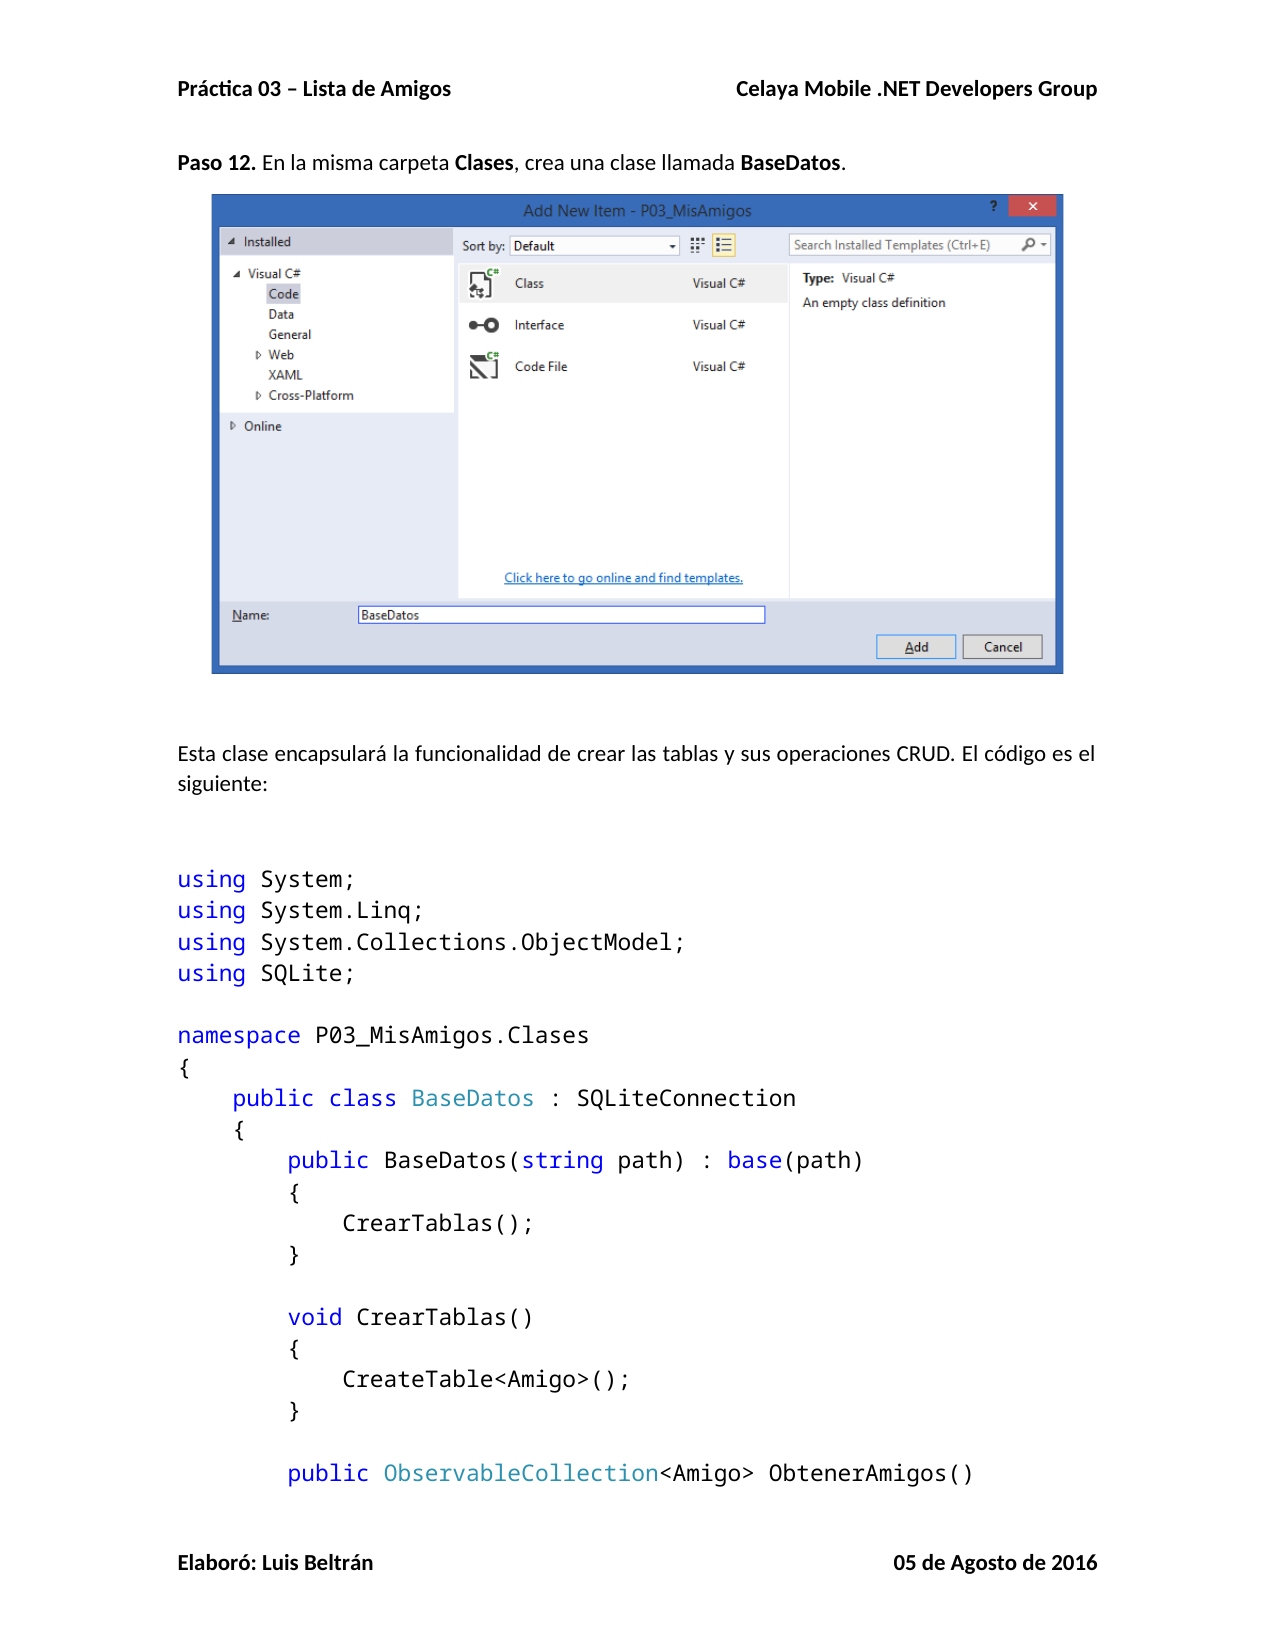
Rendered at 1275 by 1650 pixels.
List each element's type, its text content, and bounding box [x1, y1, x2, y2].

text { [177, 1332, 1098, 1363]
text } [177, 1238, 1098, 1269]
text using System.Linq; [177, 894, 1098, 926]
text { [177, 1113, 1098, 1144]
text namespace P03_MisAmigos.Clases [177, 1019, 1098, 1051]
text CrearTablas(); [177, 1207, 1098, 1238]
picture [211, 194, 1064, 674]
text public class BaseDatos : SQLiteConnection [177, 1082, 1098, 1113]
text void CrearTablas() [177, 1301, 1098, 1332]
text using System; [177, 863, 1098, 894]
text { [177, 1051, 1098, 1082]
text using SQLite; [177, 957, 1098, 988]
text } [177, 1394, 1098, 1426]
text using System.Collections.ObjectModel; [177, 926, 1098, 957]
text public ObservableCollection<Amigo> ObtenerAmigos() [177, 1457, 1098, 1488]
text { [177, 1176, 1098, 1207]
text Paso 12. En la misma carpeta Clases, crea una clase llamada BaseDatos. [177, 148, 1098, 176]
text Esta clase encapsulará la funcionalidad de crear las tablas y sus operaciones CRUD. El código es el siguiente: [177, 739, 1098, 797]
text public BaseDatos(string path) : base(path) [177, 1144, 1098, 1176]
text CreateTable<Amigo>(); [177, 1363, 1098, 1394]
